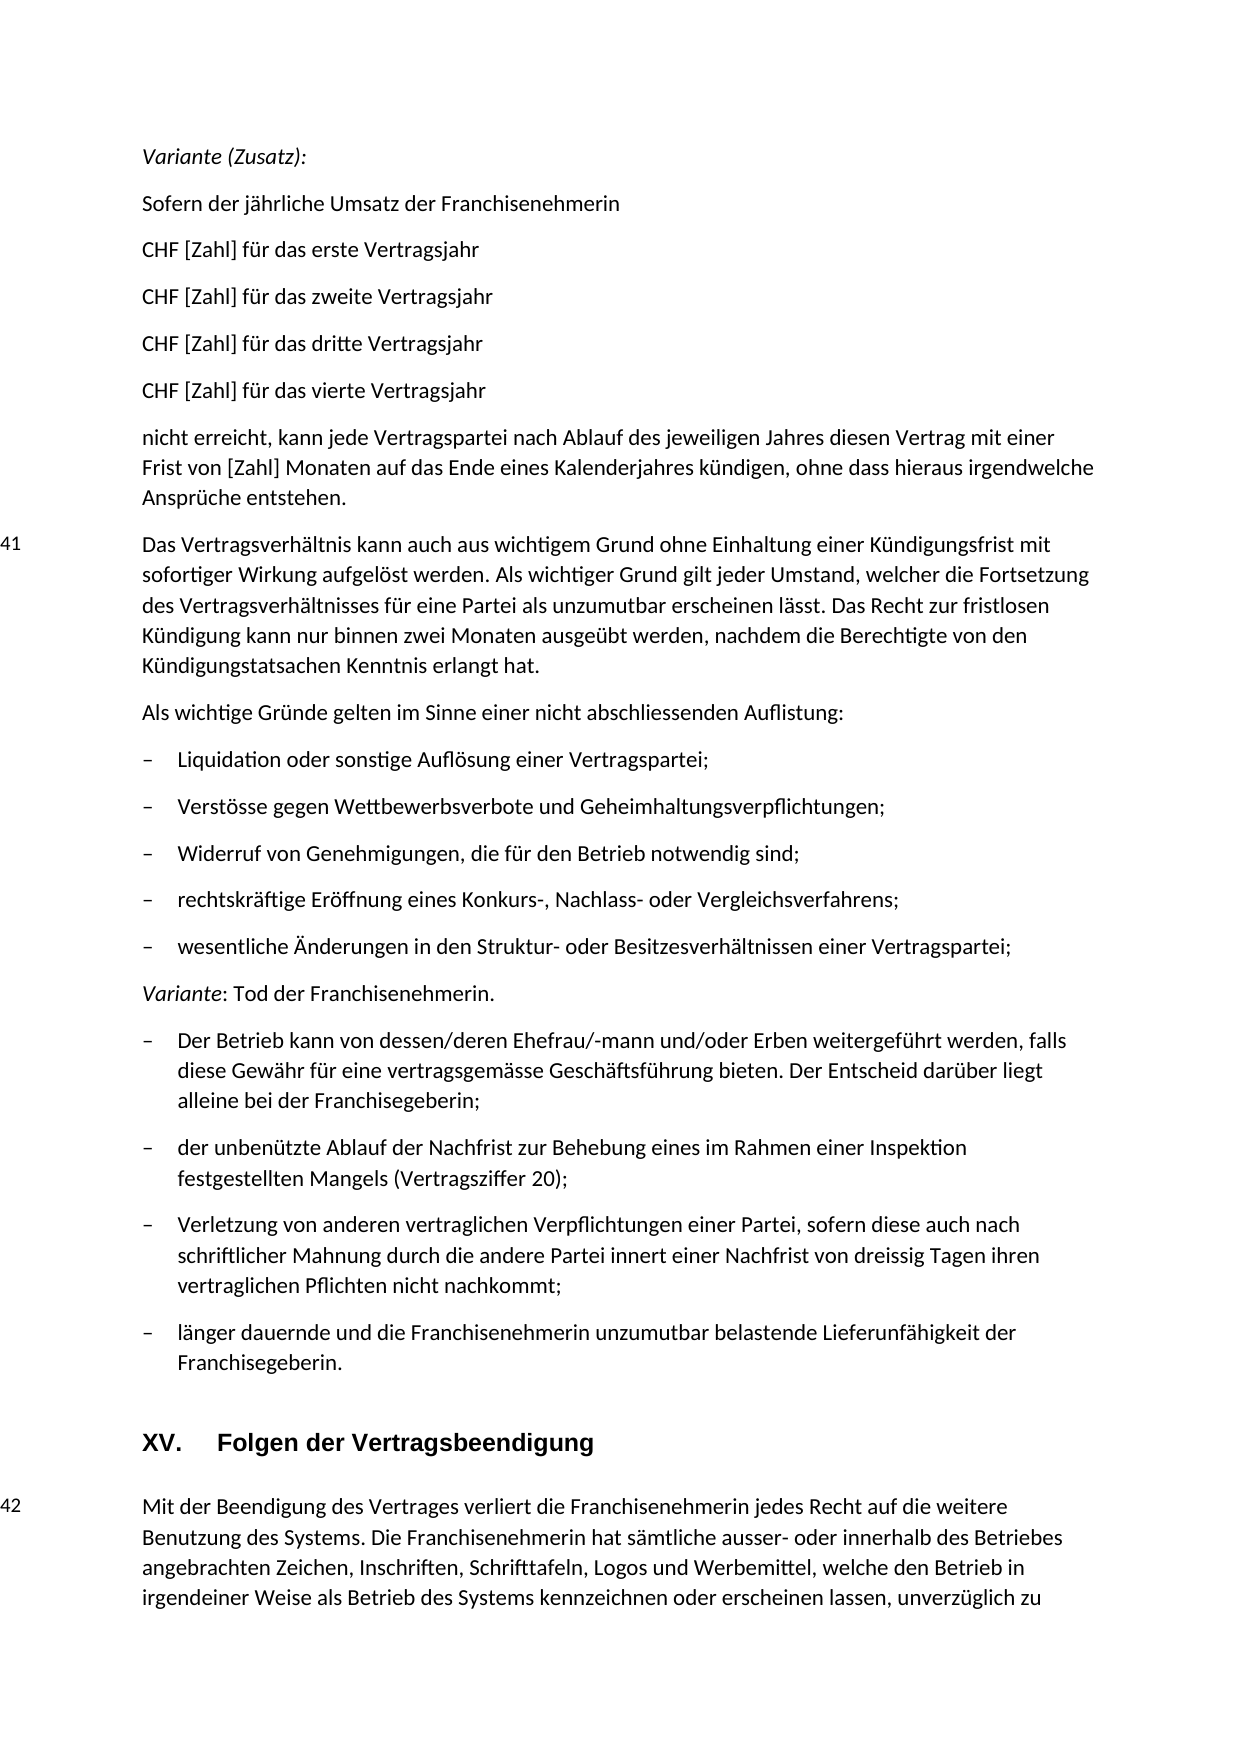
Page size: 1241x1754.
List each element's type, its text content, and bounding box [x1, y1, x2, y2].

text Variante (Zusatz): [142, 142, 1098, 170]
list – Widerruf von Genehmigungen, die für den Betrieb notwendig sind; [142, 839, 1098, 867]
list – rechtskräftige Eröffnung eines Konkurs-, Nachlass- oder Vergleichsverfahrens; [142, 886, 1098, 913]
list – Verletzung von anderen vertraglichen Verpflichtungen einer Partei, sofern diese auch nach schriftlicher Mahnung durch die andere Partei innert einer Nachfrist von dreissig Tagen ihren vertraglichen Pflichten nicht nachkommt; [142, 1211, 1098, 1299]
list – der unbenützte Ablauf der Nachfrist zur Behebung eines im Rahmen einer Inspektion festgestellten Mangels (Vertragsziffer 20); [142, 1133, 1098, 1192]
text 41 [0, 530, 21, 556]
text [142, 1492, 1098, 1611]
text nicht erreicht, kann jede Vertragspartei nach Ablauf des jeweiligen Jahres diesen Vertrag mit einer Frist von [Zahl] Monaten auf das Ende eines Kalenderjahres kündigen, ohne dass hieraus irgendwelche Ansprüche entstehen. [142, 423, 1098, 511]
text Variante: Tod der Franchisenehmerin. [142, 979, 1098, 1007]
list – Der Betrieb kann von dessen/deren Ehefrau/-mann und/oder Erben weitergeführt werden, falls diese Gewähr für eine vertragsgemässe Geschäftsführung bieten. Der Entscheid darüber liegt alleine bei der Franchisegeberin; [142, 1026, 1098, 1114]
list – Liquidation oder sonstige Auflösung einer Vertragspartei; [142, 745, 1098, 773]
list – wesentliche Änderungen in den Struktur- oder Besitzesverhältnissen einer Vertragspartei; [142, 932, 1098, 960]
title XV. Folgen der Vertragsbeendigung [142, 1428, 1098, 1457]
text Als wichtige Gründe gelten im Sinne einer nicht abschliessenden Auflistung: [142, 698, 1098, 726]
list – Verstösse gegen Wettbewerbsverbote und Geheimhaltungsverpflichtungen; [142, 792, 1098, 820]
text CHF [Zahl] für das dritte Vertragsjahr [142, 329, 1098, 357]
text CHF [Zahl] für das vierte Vertragsjahr [142, 376, 1098, 404]
list – länger dauernde und die Franchisenehmerin unzumutbar belastende Lieferunfähigkeit der Franchisegeberin. [142, 1318, 1098, 1376]
text Sofern der jährliche Umsatz der Franchisenehmerin [142, 189, 1098, 217]
text CHF [Zahl] für das zweite Vertragsjahr [142, 282, 1098, 310]
text 42 [0, 1493, 21, 1518]
text Das Vertragsverhältnis kann auch aus wichtigem Grund ohne Einhaltung einer Kündigungsfrist mit sofortiger Wirkung aufgelöst werden. Als wichtiger Grund gilt jeder Umstand, welcher die Fortsetzung des Vertragsverhältnisses für eine Partei als unzumutbar erscheinen lässt. Das Recht zur fristlosen Kündigung kann nur binnen zwei Monaten ausgeübt werden, nachdem die Berechtigte von den Kündigungstatsachen Kenntnis erlangt hat. [142, 530, 1098, 679]
text CHF [Zahl] für das erste Vertragsjahr [142, 236, 1098, 263]
